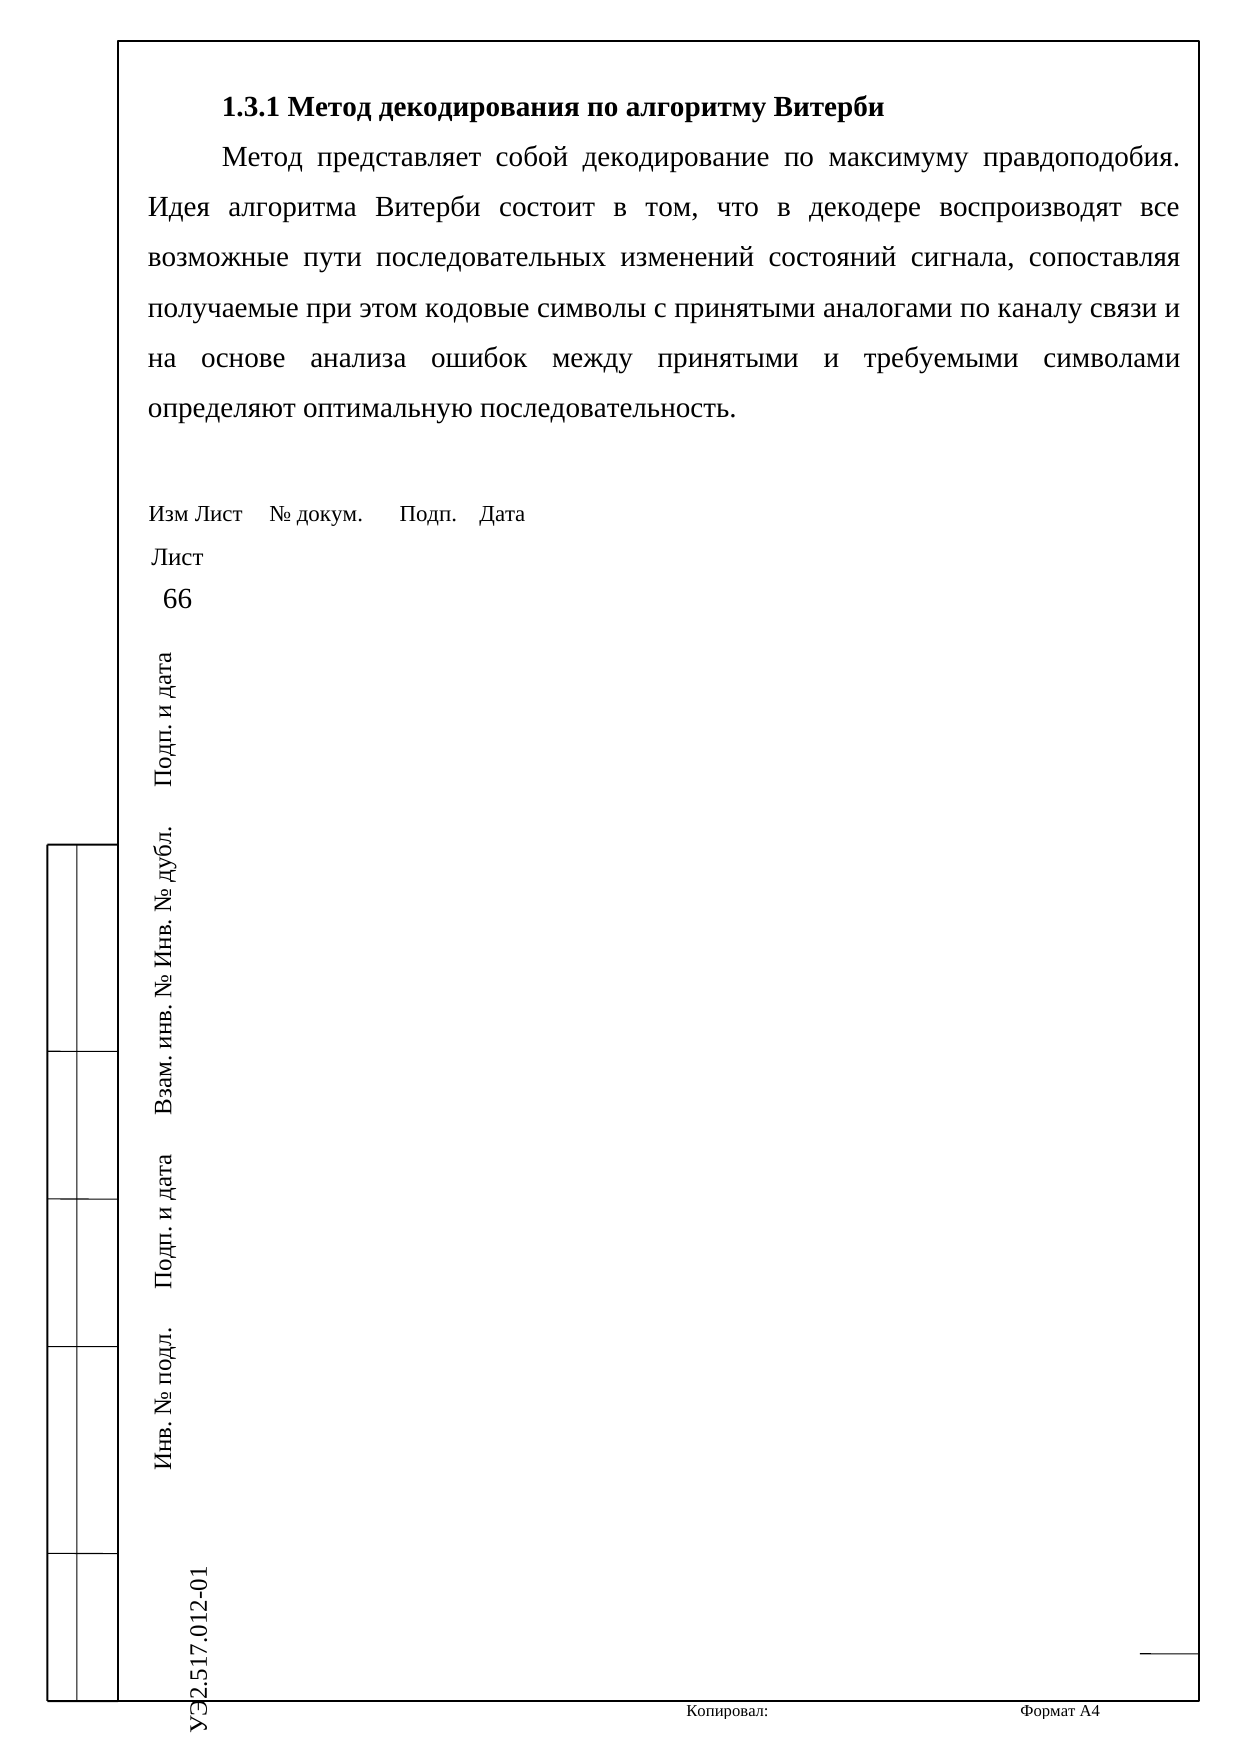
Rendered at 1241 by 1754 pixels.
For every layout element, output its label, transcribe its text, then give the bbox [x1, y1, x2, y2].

subtitle 1.3.1 Метод декодирования по алгоритму Витерби [222, 89, 1181, 122]
text Метод представляет собой декодирование по максимуму правдоподобия. Идея алгоритма Витерби состоит в том, что в декодере воспроизводят все возможные пути последовательных изменений состояний сигнала, сопоставляя получаемые при этом кодовые символы с принятыми аналогами по каналу связи и на основе анализа ошибок между принятыми и требуемыми символами определяют оптимальную последовательность. [148, 139, 1181, 424]
